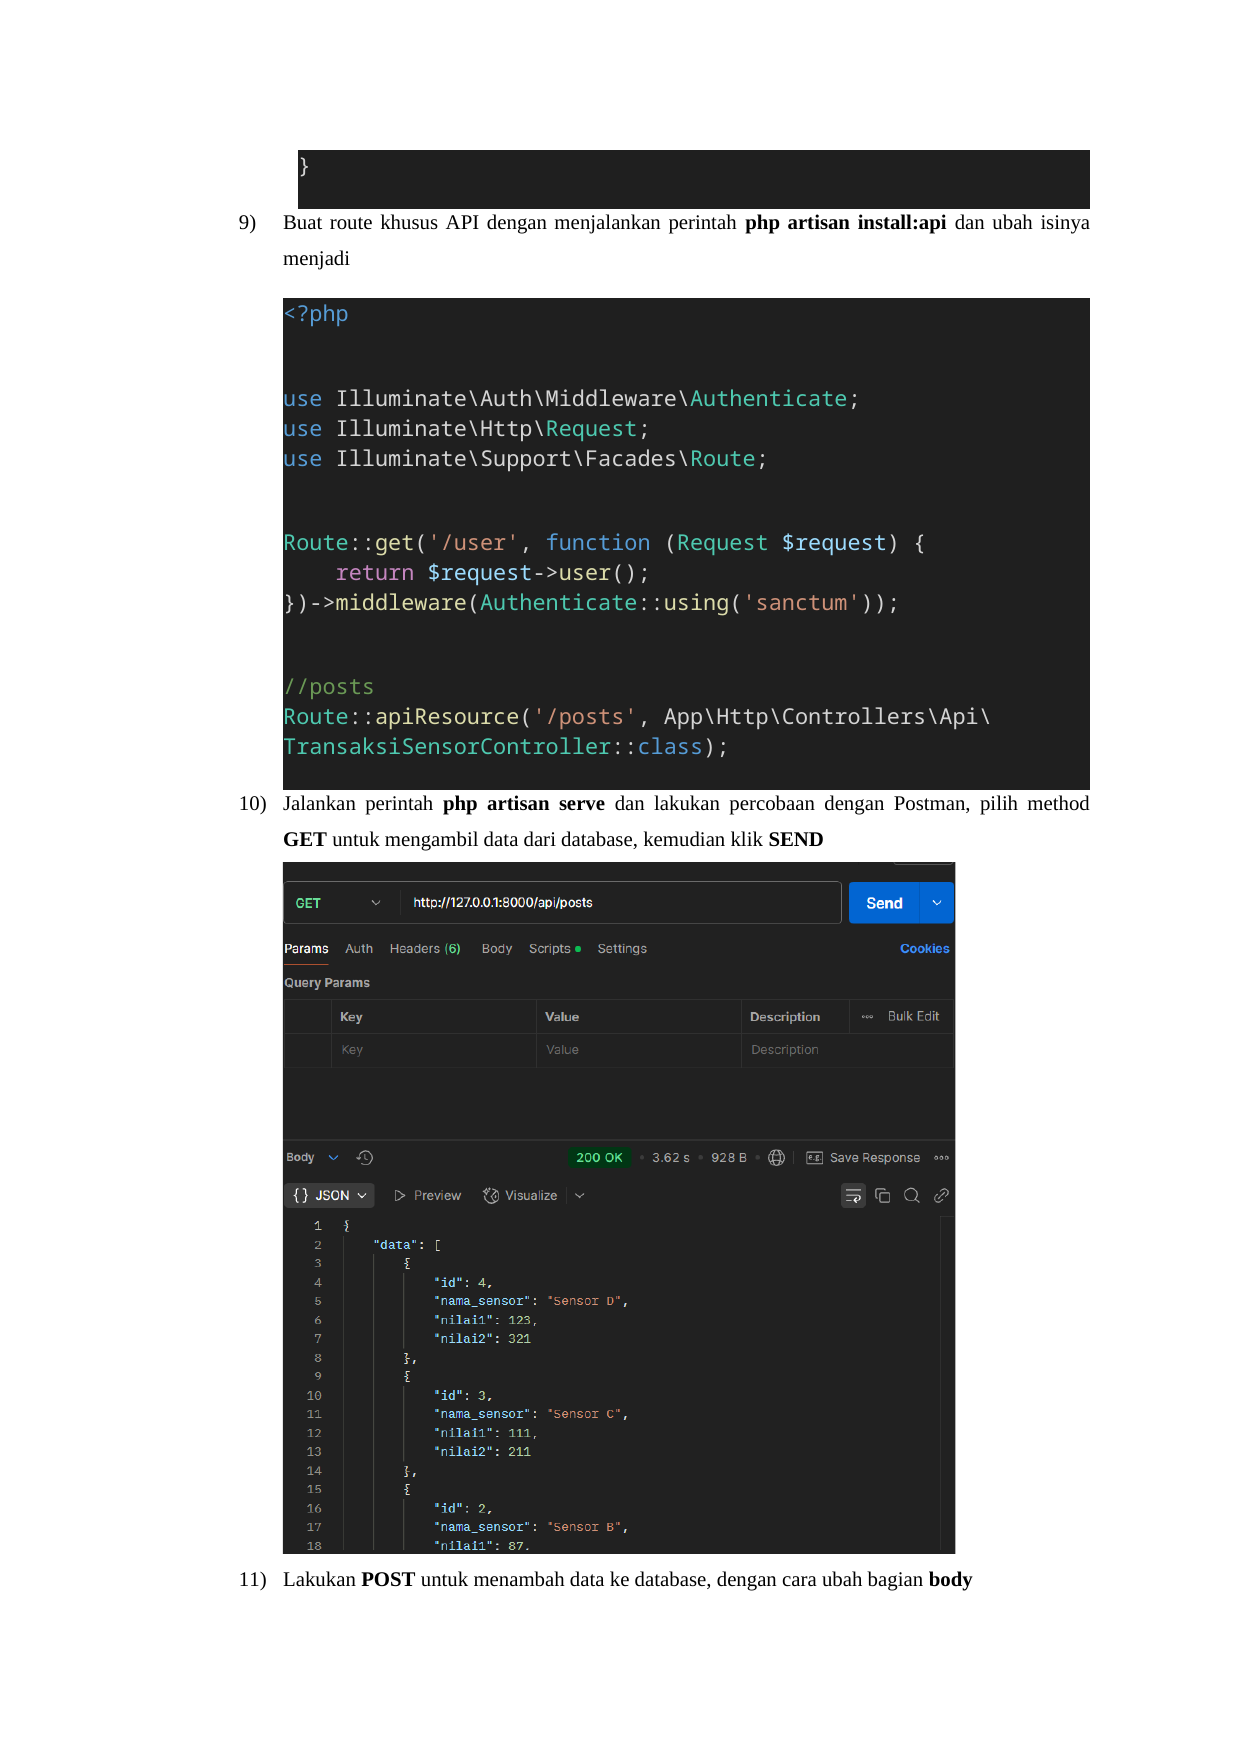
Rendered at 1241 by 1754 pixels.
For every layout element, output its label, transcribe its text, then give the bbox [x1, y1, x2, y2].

text })->middleware(Authenticate::using('sanctum')); [283, 587, 1090, 616]
list Buat route khusus API dengan menjalankan perintah php artisan install:api dan ubah isinya menjadi [239, 209, 1090, 270]
text //posts [283, 671, 1090, 701]
text } [298, 150, 1090, 180]
text Route::get('/user', function (Request $request) { [283, 527, 1090, 557]
picture [282, 862, 956, 1554]
text use Illuminate\Http\Request; [283, 413, 1090, 442]
text <?php [283, 298, 1090, 328]
list Lakukan POST untuk menambah data ke database, dengan cara ubah bagian body [239, 1567, 1090, 1591]
list Jalankan perintah php artisan serve dan lakukan percobaan dengan Postman, pilih method GET untuk mengambil data dari database, kemudian klik SEND [239, 790, 1090, 851]
text use Illuminate\Auth\Middleware\Authenticate; [283, 383, 1090, 413]
text return $request->user(); [283, 557, 1090, 587]
text use Illuminate\Support\Facades\Route; [283, 442, 1090, 472]
text Route::apiResource('/posts', App\Http\Controllers\Api\TransaksiSensorController::class); [283, 701, 1090, 761]
